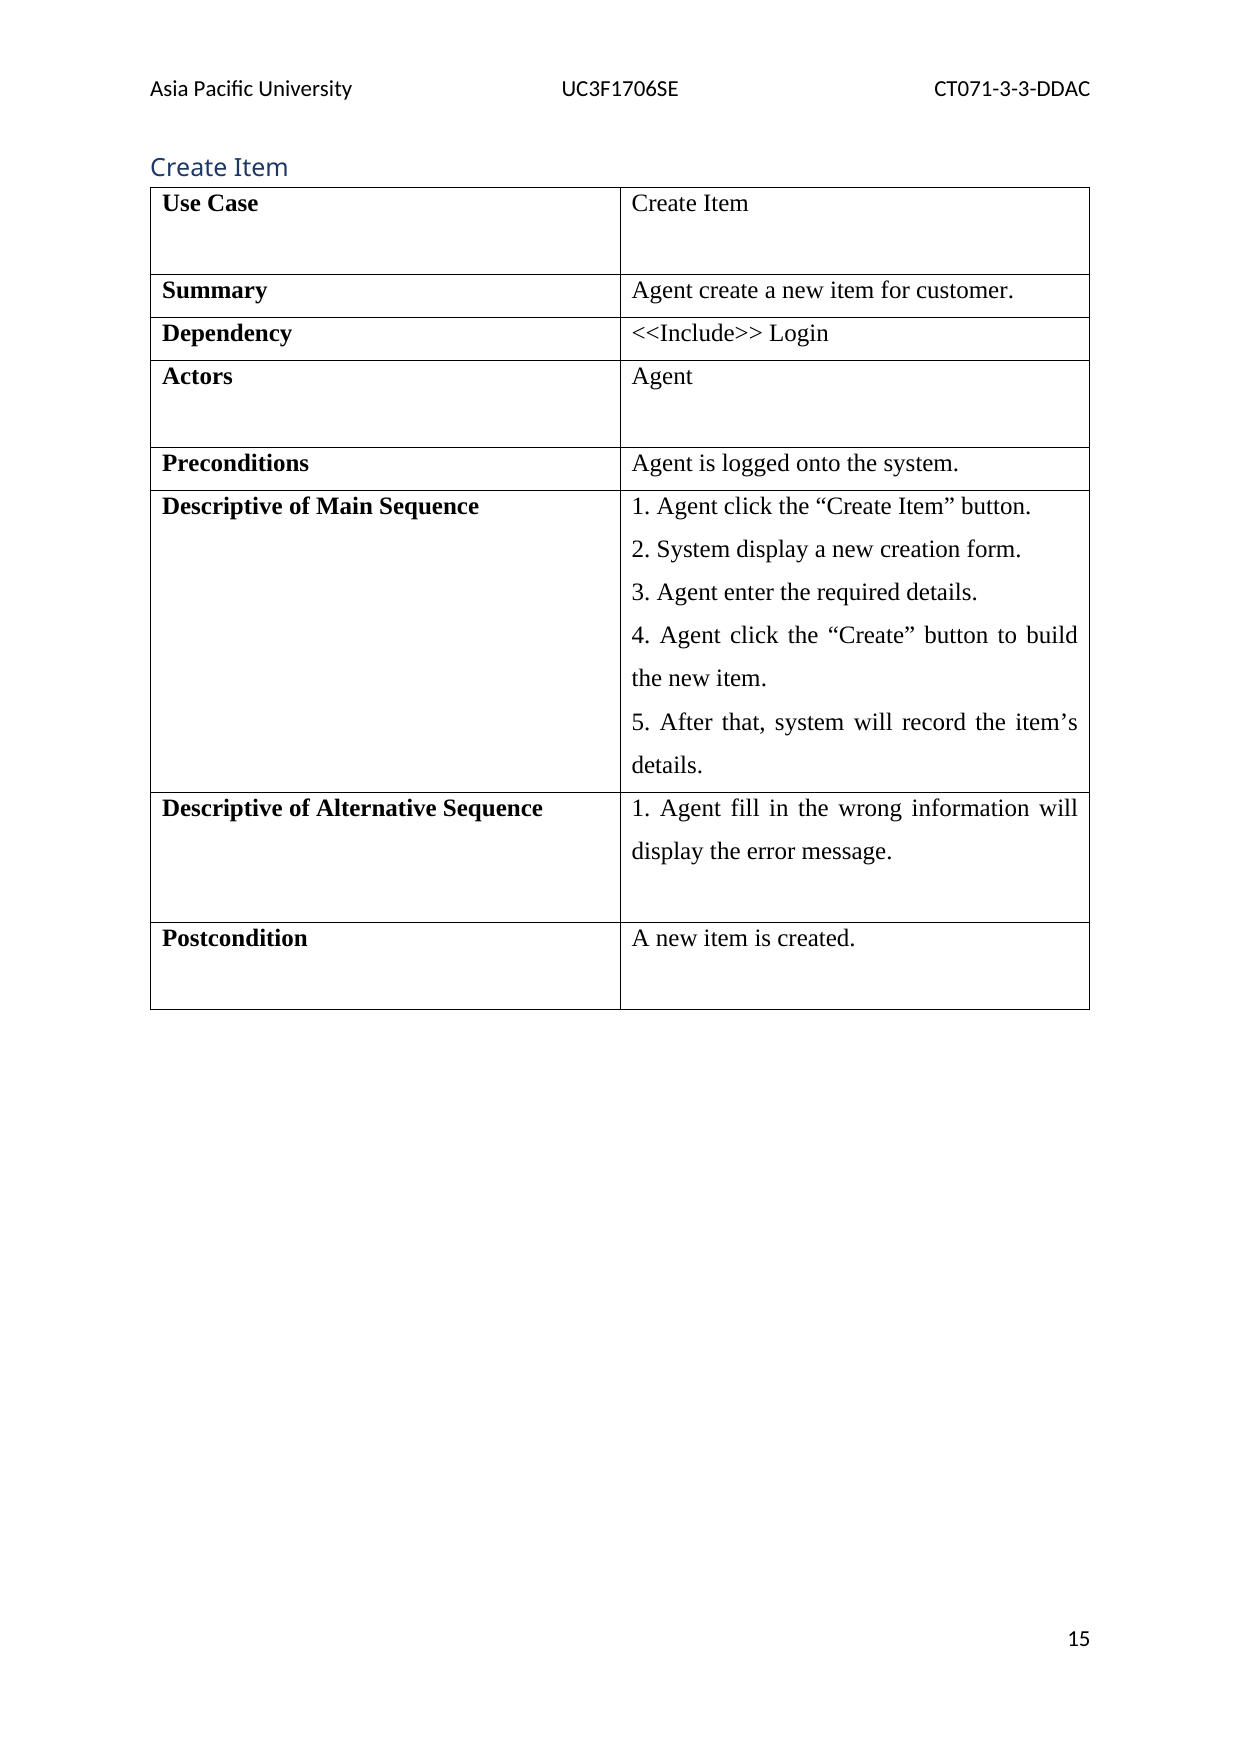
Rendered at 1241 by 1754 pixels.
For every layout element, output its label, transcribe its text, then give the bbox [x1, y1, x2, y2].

table_cell Agent create a new item for customer. [621, 275, 1089, 317]
table_header Use Case [151, 188, 620, 274]
table_cell 1. Agent fill in the wrong information will display the error message. [621, 793, 1089, 922]
table_cell 1. Agent click the “Create Item” button. 2. System display a new creation form. 3. Agent enter the required details. 4. Agent click the “Create” button to build the new item. 5. After that, system will record the item’s details. [621, 491, 1089, 792]
table_cell <<Include>> Login [621, 318, 1089, 360]
table_cell Summary [151, 275, 620, 317]
table_header Create Item [621, 188, 1089, 274]
subtitle Create Item [150, 150, 1090, 184]
table_cell A new item is created. [621, 923, 1089, 1009]
table_cell Descriptive of Main Sequence [151, 491, 620, 792]
table_cell Agent [621, 361, 1089, 447]
table_cell Postcondition [151, 923, 620, 1009]
table_cell Preconditions [151, 448, 620, 490]
table_cell Descriptive of Alternative Sequence [151, 793, 620, 922]
table_cell Agent is logged onto the system. [621, 448, 1089, 490]
table_cell Dependency [151, 318, 620, 360]
table_cell Actors [151, 361, 620, 447]
